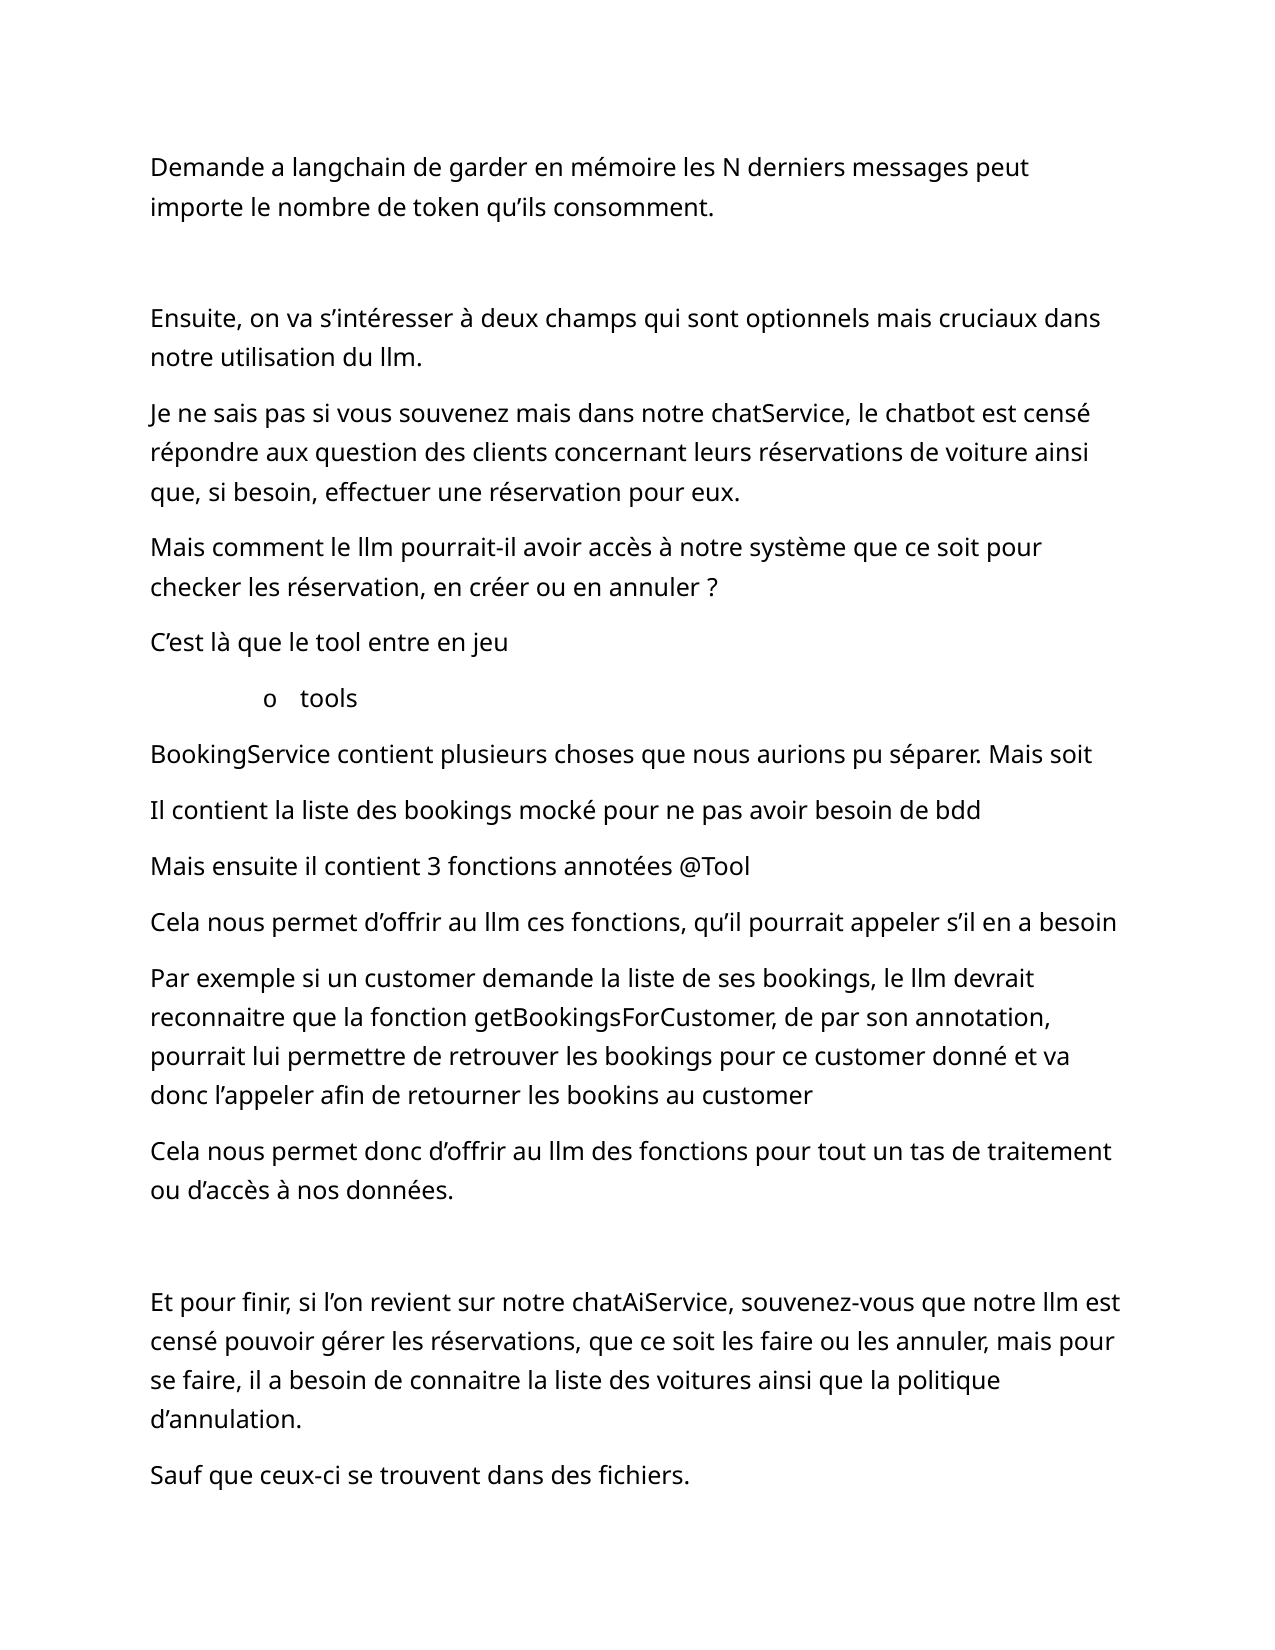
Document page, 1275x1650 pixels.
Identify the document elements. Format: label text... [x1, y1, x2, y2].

text Je ne sais pas si vous souvenez mais dans notre chatService, le chatbot est censé répondre aux question des clients concernant leurs réservations de voiture ainsi que, si besoin, effectuer une réservation pour eux. [150, 396, 1125, 508]
text Ensuite, on va s’intéresser à deux champs qui sont optionnels mais cruciaux dans notre utilisation du llm. [150, 301, 1125, 374]
list tools [262, 681, 1125, 715]
text C’est là que le tool entre en jeu [150, 625, 1125, 659]
text Sauf que ceux-ci se trouvent dans des fichiers. [150, 1458, 1125, 1492]
text BookingService contient plusieurs choses que nous aurions pu séparer. Mais soit [150, 737, 1125, 771]
text Par exemple si un customer demande la liste de ses bookings, le llm devrait reconnaitre que la fonction getBookingsForCustomer, de par son annotation, pourrait lui permettre de retrouver les bookings pour ce customer donné et va donc l’appeler afin de retourner les bookins au customer [150, 960, 1125, 1112]
text Mais ensuite il contient 3 fonctions annotées @Tool [150, 848, 1125, 883]
text Cela nous permet donc d’offrir au llm des fonctions pour tout un tas de traitement ou d’accès à nos données. [150, 1133, 1125, 1207]
text Et pour finir, si l’on revient sur notre chatAiService, souvenez-vous que notre llm est censé pouvoir gérer les réservations, que ce soit les faire ou les annuler, mais pour se faire, il a besoin de connaitre la liste des voitures ainsi que la politique d’annulation. [150, 1284, 1125, 1436]
text Demande a langchain de garder en mémoire les N derniers messages peut importe le nombre de token qu’ils consomment. [150, 150, 1125, 223]
text Cela nous permet d’offrir au llm ces fonctions, qu’il pourrait appeler s’il en a besoin [150, 904, 1125, 938]
text Mais comment le llm pourrait-il avoir accès à notre système que ce soit pour checker les réservation, en créer ou en annuler ? [150, 530, 1125, 603]
text Il contient la liste des bookings mocké pour ne pas avoir besoin de bdd [150, 793, 1125, 827]
